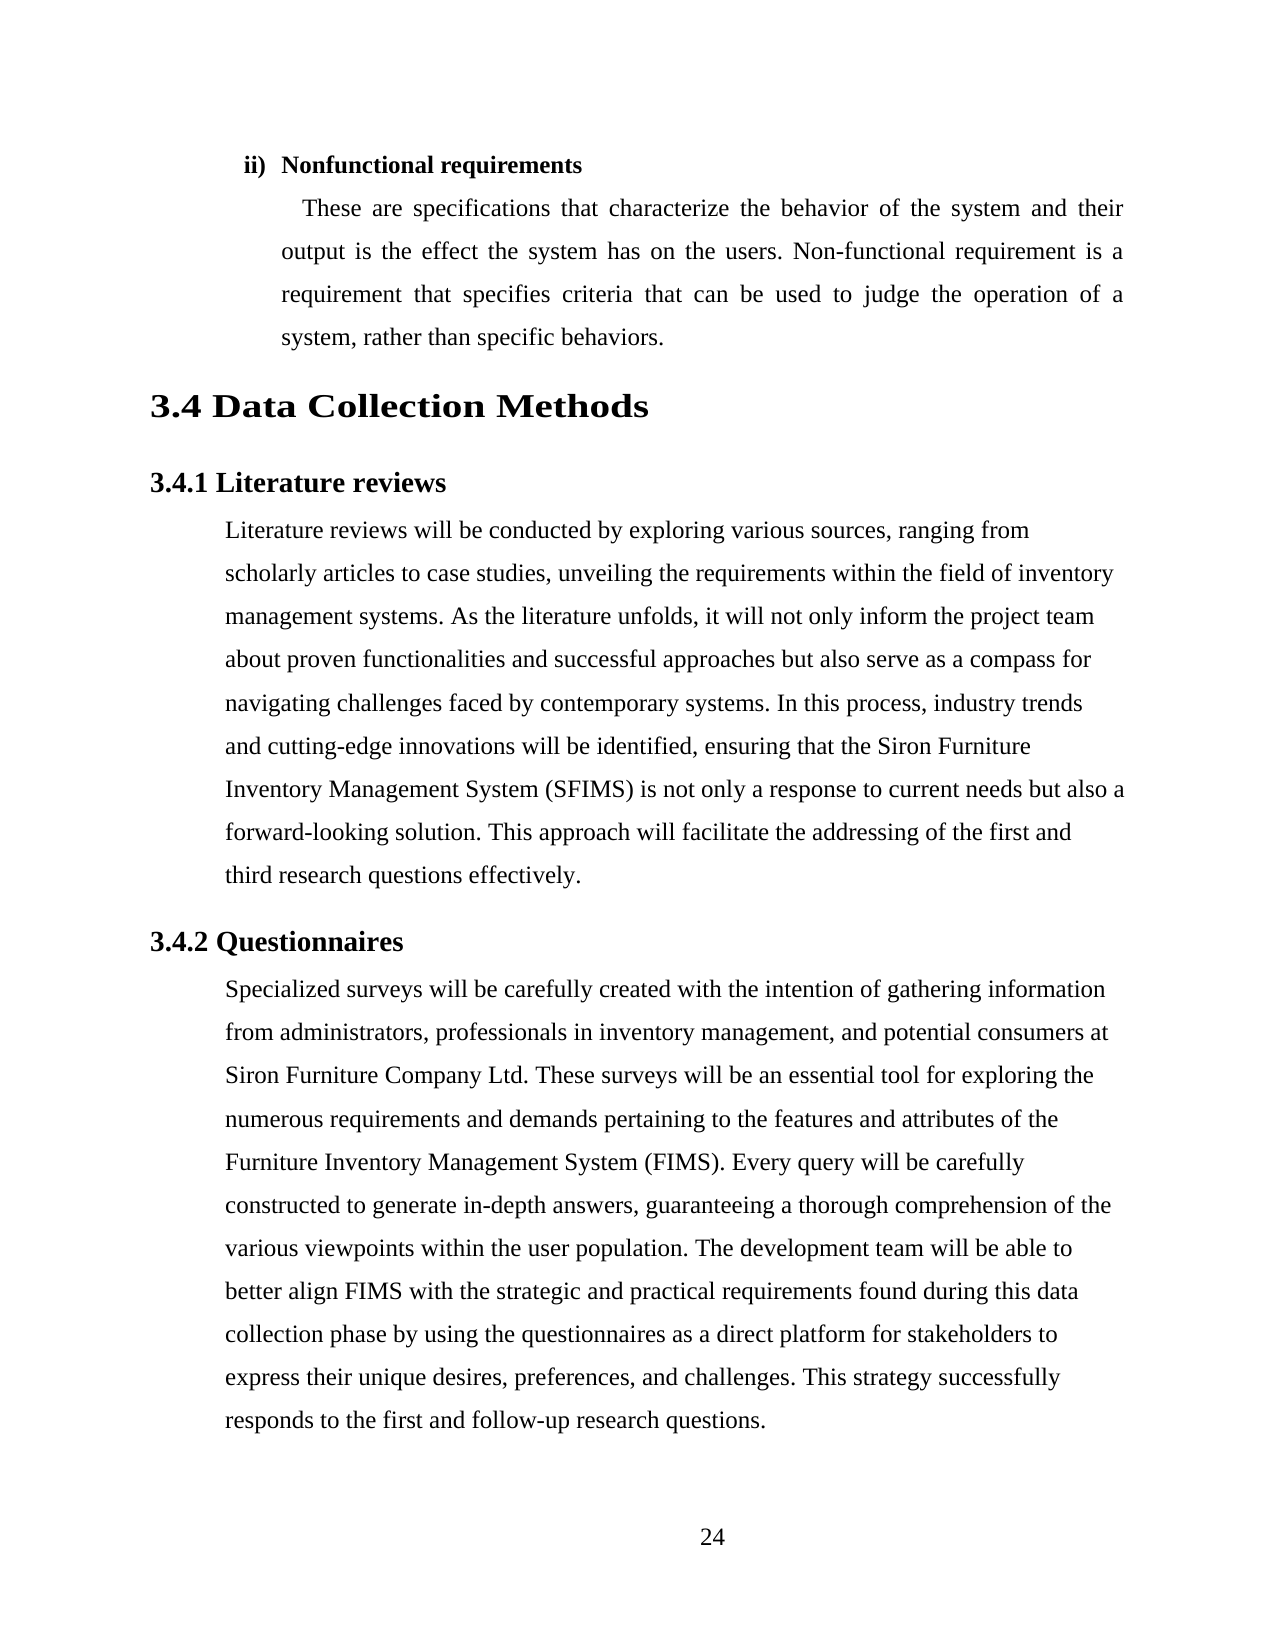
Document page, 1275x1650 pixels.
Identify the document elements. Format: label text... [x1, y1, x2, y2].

text Literature reviews will be conducted by exploring various sources, ranging from scholarly articles to case studies, unveiling the requirements within the field of inventory management systems. As the literature unfolds, it will not only inform the project team about proven functionalities and successful approaches but also serve as a compass for navigating challenges faced by contemporary systems. In this process, industry trends and cutting-edge innovations will be identified, ensuring that the Siron Furniture Inventory Management System (SFIMS) is not only a response to current needs but also a forward-looking solution. This approach will facilitate the addressing of the first and third research questions effectively. [225, 515, 1125, 889]
subtitle 3.4.2 Questionnaires [150, 924, 1125, 958]
text These are specifications that characterize the behavior of the system and their output is the effect the system has on the users. Non-functional requirement is a requirement that specifies criteria that can be used to judge the operation of a system, rather than specific behaviors. [281, 193, 1125, 351]
subtitle 3.4 Data Collection Methods [150, 386, 1125, 425]
text Specialized surveys will be carefully created with the intention of gathering information from administrators, professionals in inventory management, and potential consumers at Siron Furniture Company Ltd. These surveys will be an essential tool for exploring the numerous requirements and demands pertaining to the features and attributes of the Furniture Inventory Management System (FIMS). Every query will be carefully constructed to generate in-depth answers, guaranteeing a thorough comprehension of the various viewpoints within the user population. The development team will be able to better align FIMS with the strategic and practical requirements found during this data collection phase by using the questionnaires as a direct platform for stakeholders to express their unique desires, preferences, and challenges. This strategy successfully responds to the first and follow-up research questions. [225, 974, 1125, 1434]
subtitle 3.4.1 Literature reviews [150, 465, 1125, 498]
text ii) Nonfunctional requirements [244, 150, 1125, 179]
